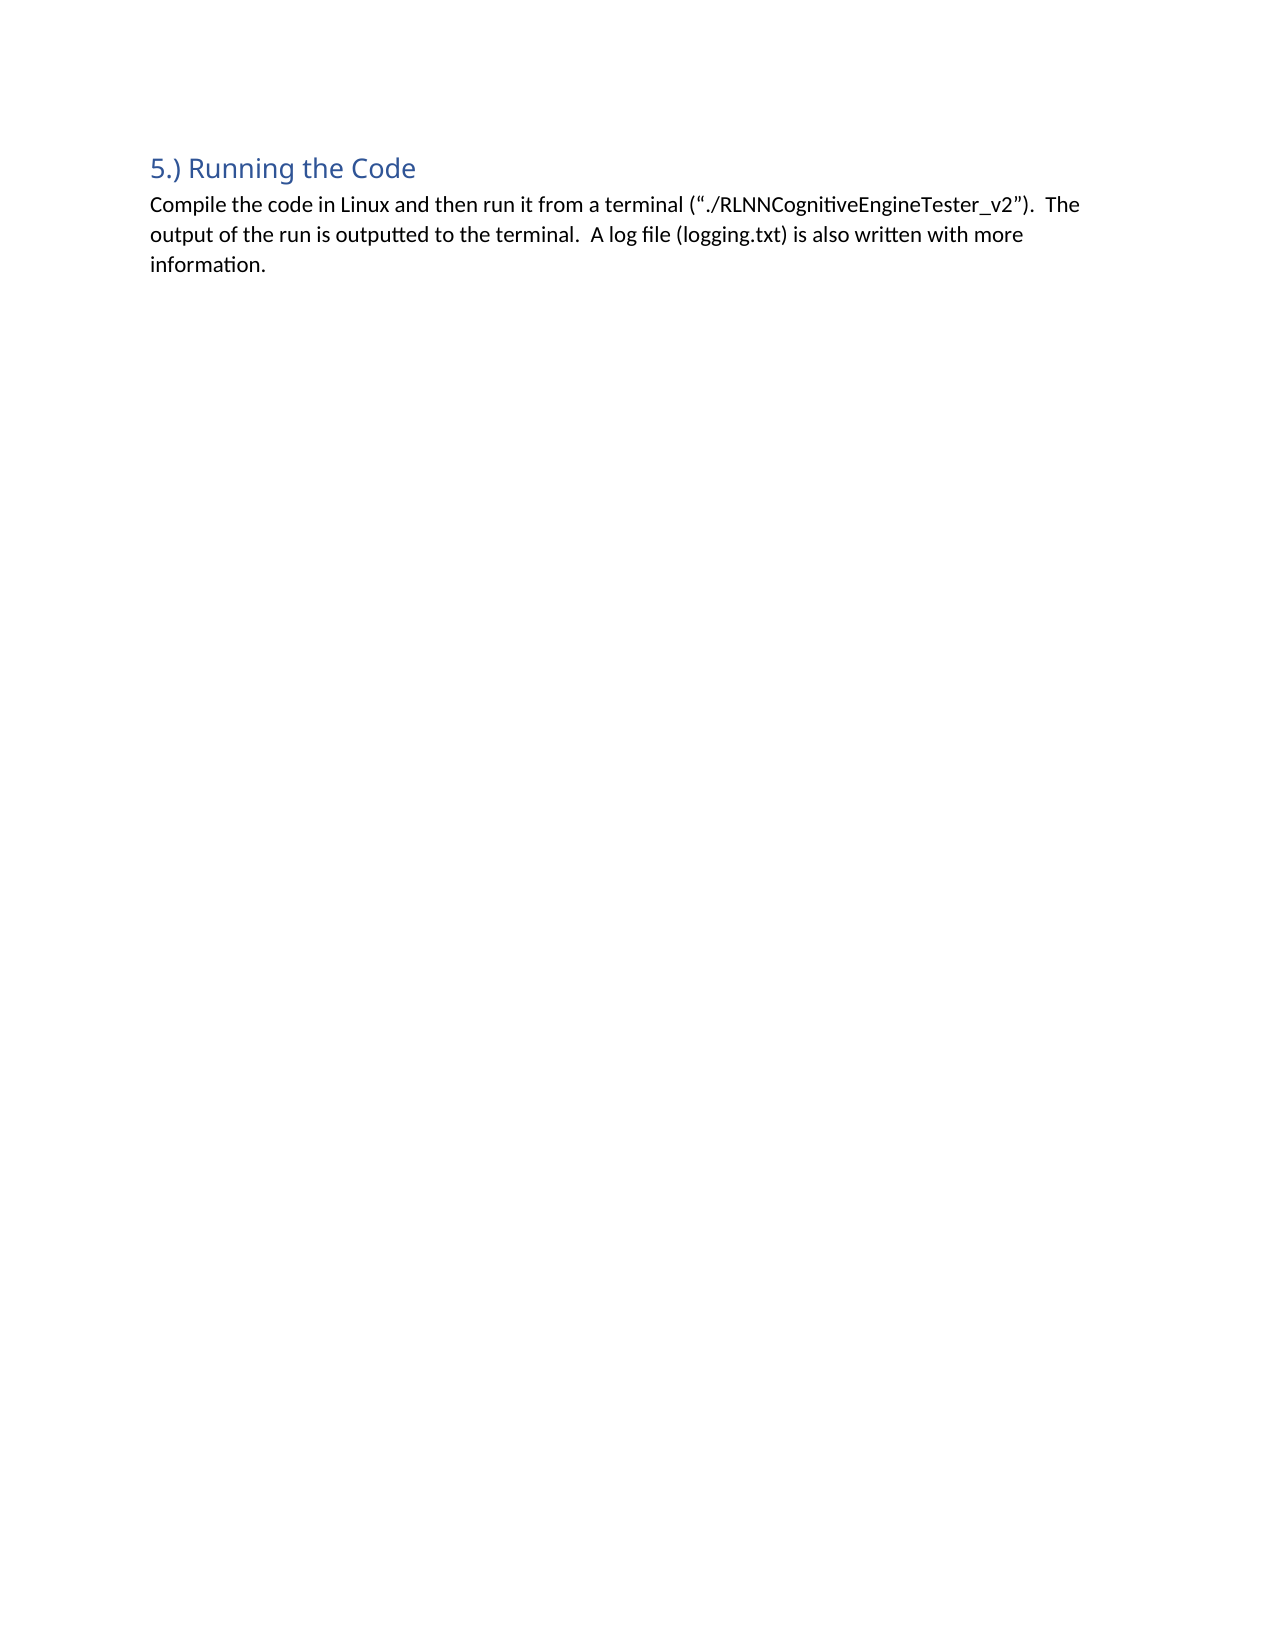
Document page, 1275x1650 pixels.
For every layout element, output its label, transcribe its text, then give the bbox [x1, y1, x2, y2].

text Compile the code in Linux and then run it from a terminal (“./RLNNCognitiveEngineTester_v2”). The output of the run is outputted to the terminal. A log file (logging.txt) is also written with more information. [150, 190, 1125, 278]
subtitle 5.) Running the Code [150, 150, 1125, 187]
